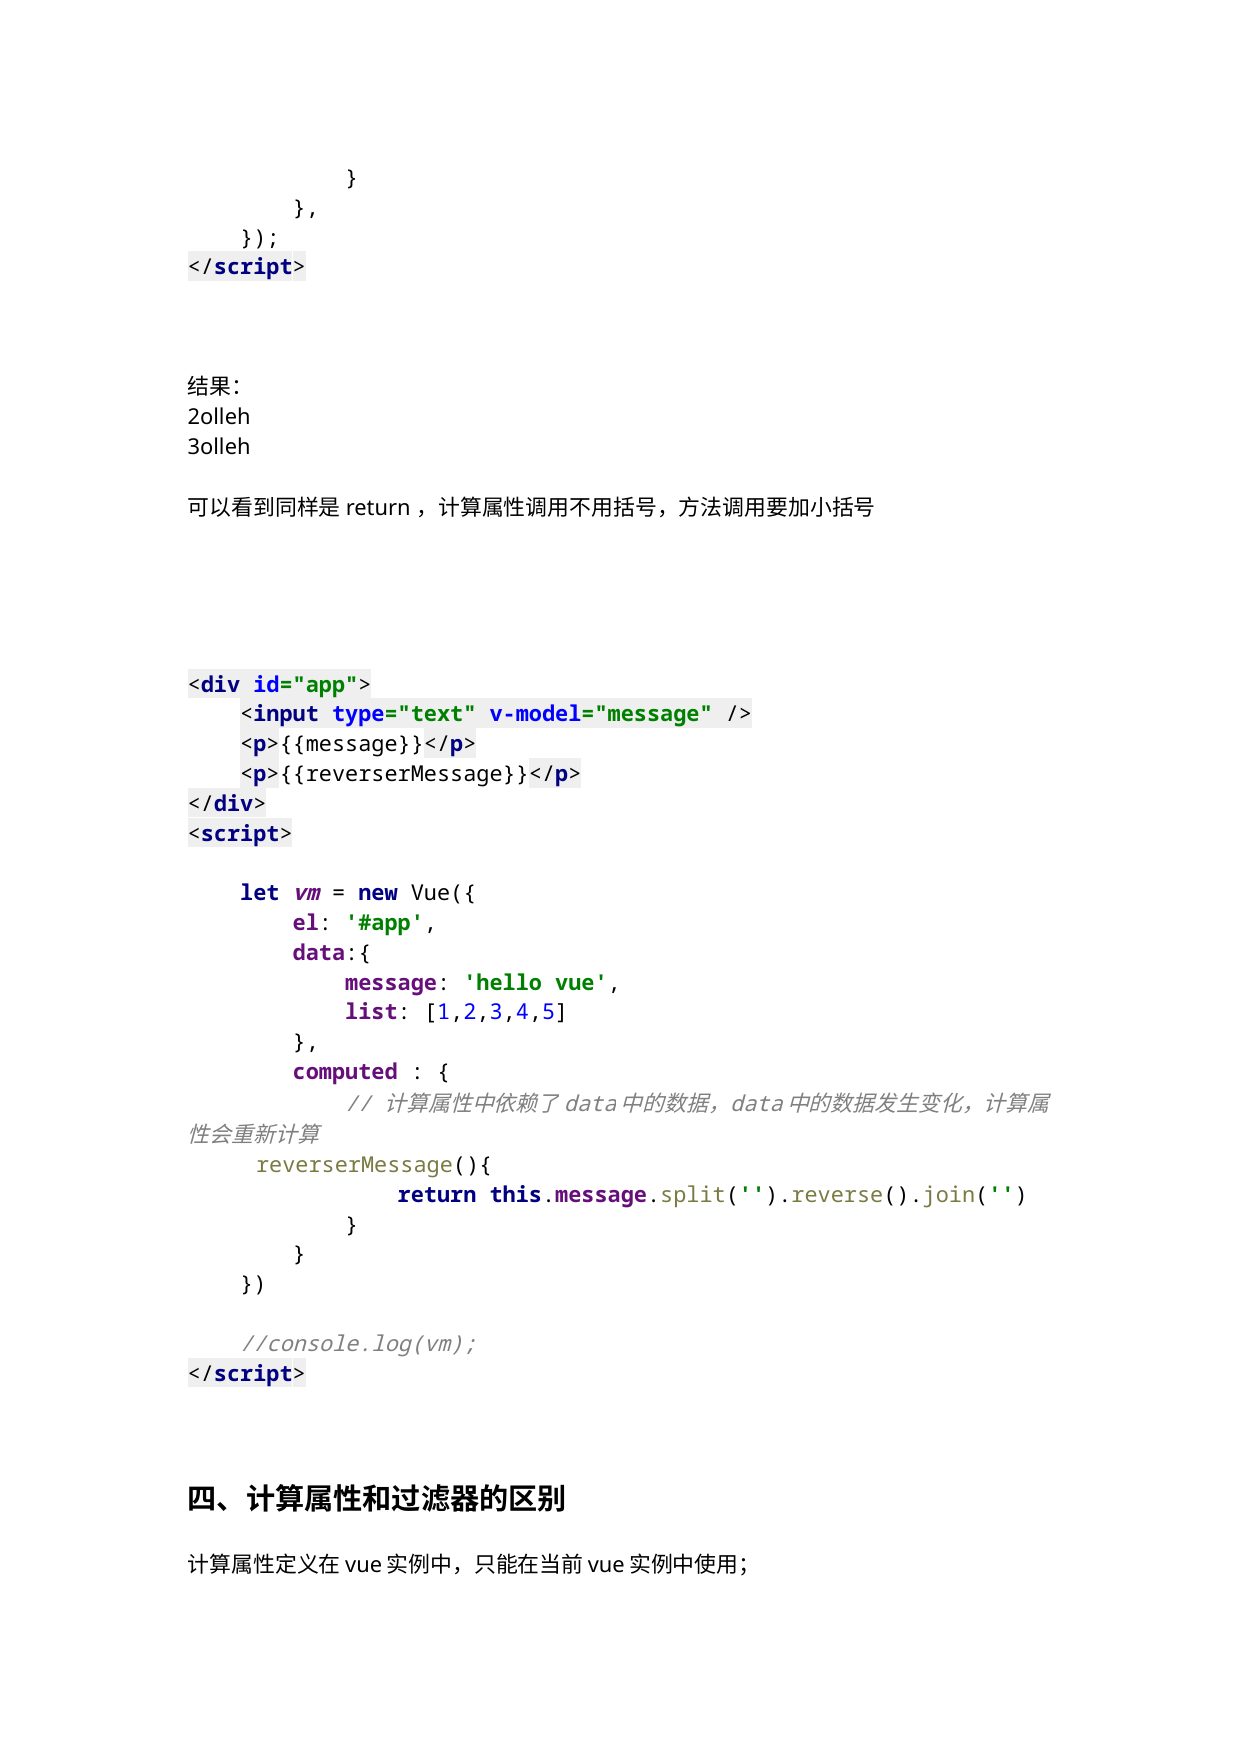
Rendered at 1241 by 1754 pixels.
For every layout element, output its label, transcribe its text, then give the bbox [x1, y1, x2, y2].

text <div id="app"> <input type="text" v-model="message" /> <p>{{message}}</p> <p>{{reverserMessage}}</p> </div> <script> let vm = new Vue({ el: '#app', data:{ message: 'hello vue', list: [1,2,3,4,5] }, computed : { // 计算属性中依赖了data中的数据，data中的数据发生变化，计算属性会重新计算 reverserMessage(){ return this.message.split('').reverse().join('') } } }) //console.log(vm); </script> [187, 668, 1053, 1387]
subtitle 计算属性和过滤器的区别 [187, 1476, 1053, 1518]
text 结果： 2olleh 3olleh [187, 369, 1053, 461]
text 可以看到同样是 return ，计算属性调用不用括号，方法调用要加小括号 [187, 490, 1053, 521]
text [187, 1547, 1053, 1579]
